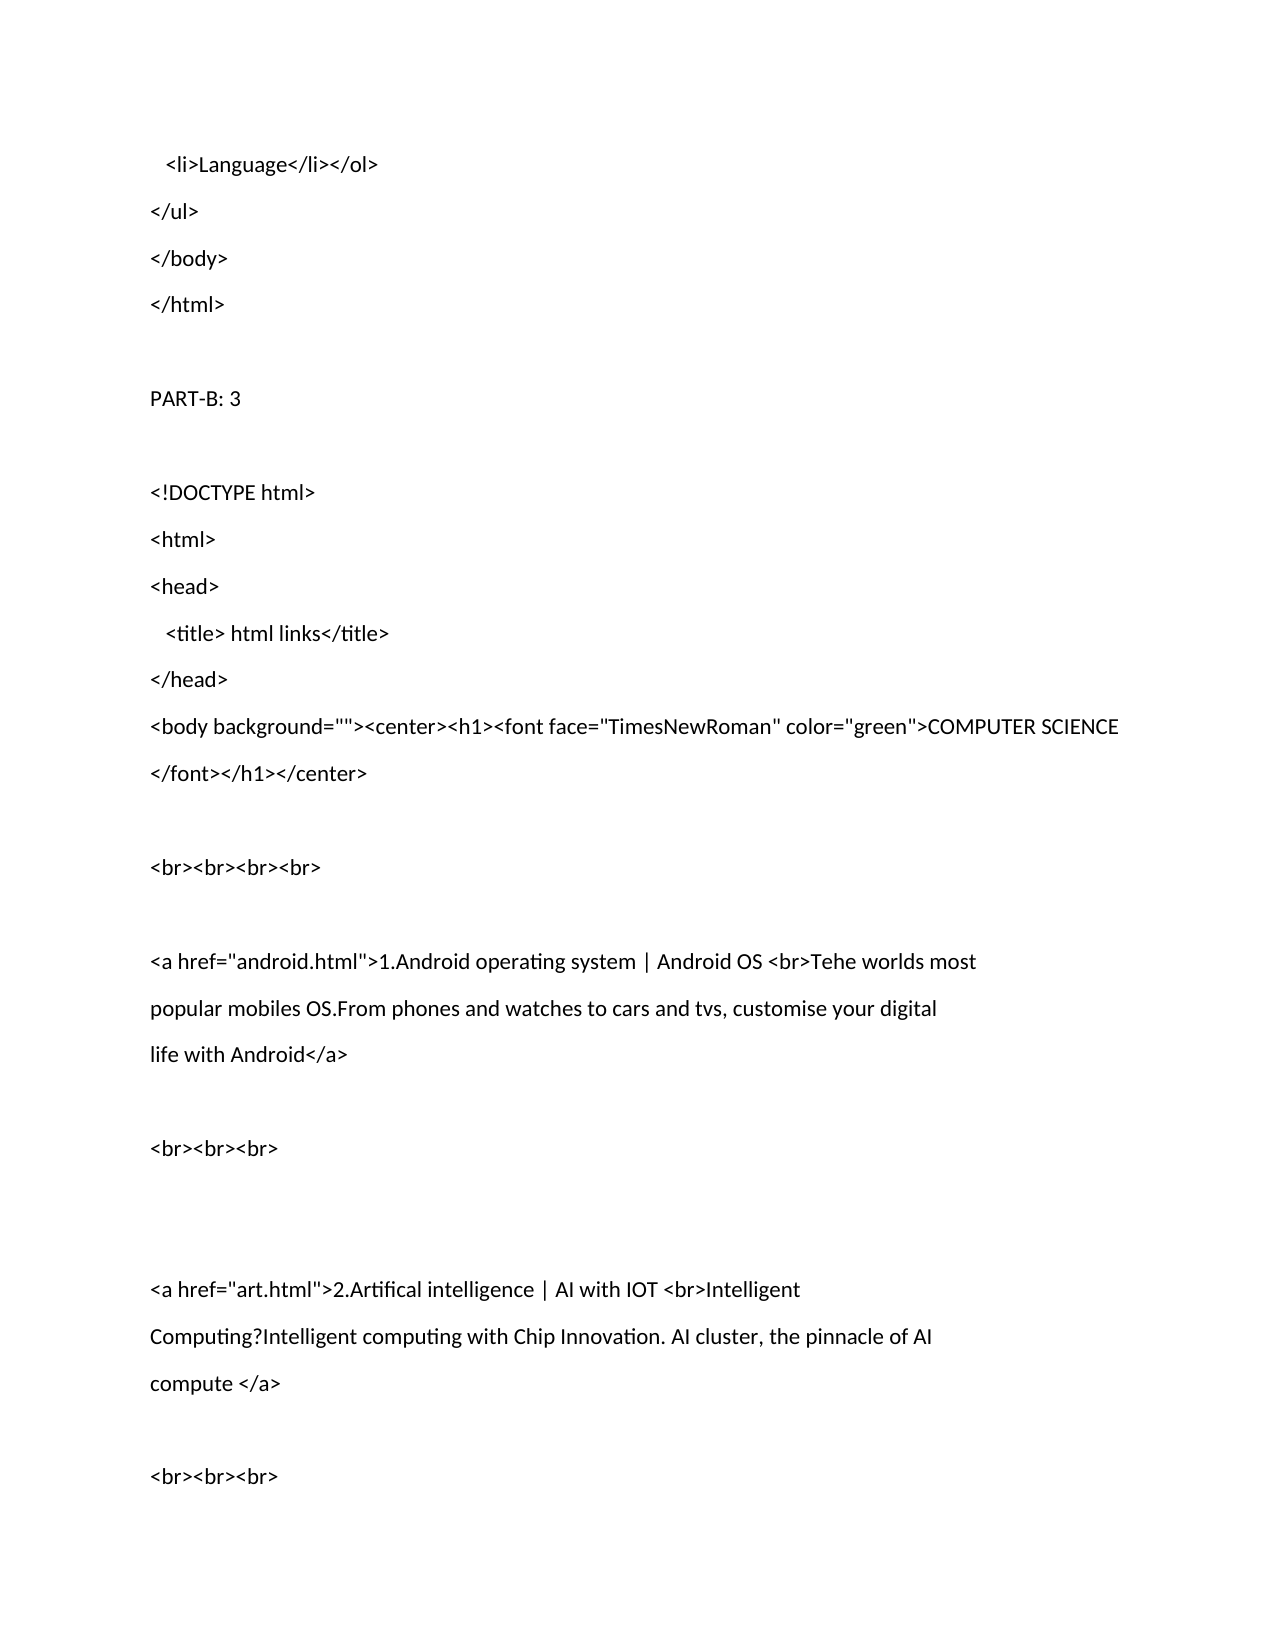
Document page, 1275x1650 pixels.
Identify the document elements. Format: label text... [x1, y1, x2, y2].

text <br><br><br> [150, 1134, 1125, 1162]
text <title> html links</title> [150, 619, 1125, 647]
text <head> [150, 572, 1125, 600]
text <a href="art.html">2.Artifical intelligence | AI with IOT <br>Intelligent [150, 1275, 1125, 1303]
text </ul> [150, 197, 1125, 225]
text popular mobiles OS.From phones and watches to cars and tvs, customise your digital [150, 994, 1125, 1022]
text </body> [150, 244, 1125, 272]
text compute </a> [150, 1369, 1125, 1397]
text <li>Language</li></ol> [150, 150, 1125, 178]
text Computing?Intelligent computing with Chip Innovation. AI cluster, the pinnacle of AI [150, 1322, 1125, 1350]
text PART-B: 3 [150, 384, 1125, 412]
text <br><br><br> [150, 1462, 1125, 1491]
text </font></h1></center> [150, 759, 1125, 787]
text <html> [150, 525, 1125, 553]
text <!DOCTYPE html> [150, 478, 1125, 506]
text </html> [150, 291, 1125, 319]
text <a href="android.html">1.Android operating system | Android OS <br>Tehe worlds most [150, 947, 1125, 975]
text </head> [150, 666, 1125, 694]
text <body background=""><center><h1><font face="TimesNewRoman" color="green">COMPUTER SCIENCE [150, 712, 1125, 741]
text life with Android</a> [150, 1041, 1125, 1069]
text <br><br><br><br> [150, 853, 1125, 881]
